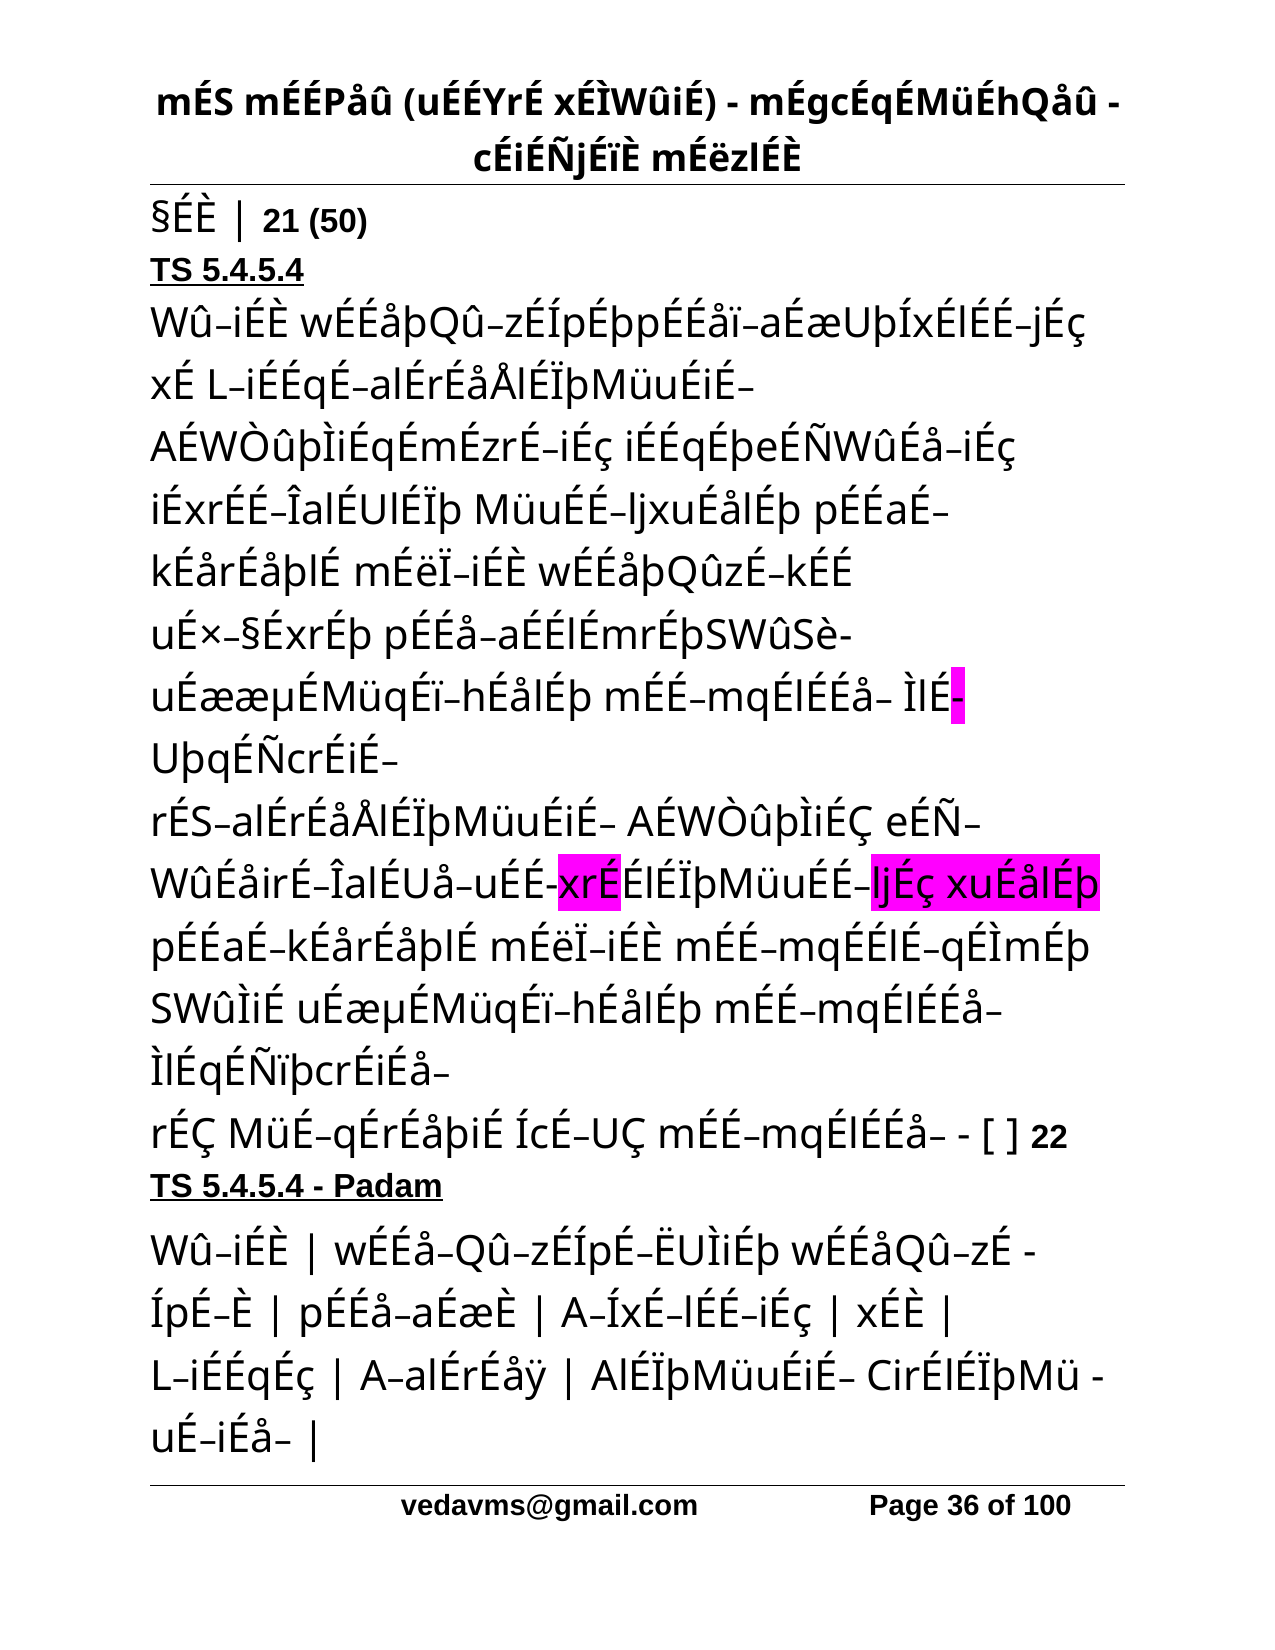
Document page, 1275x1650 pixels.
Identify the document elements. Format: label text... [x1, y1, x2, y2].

text uÉ×–§ÉxrÉþ pÉÉå–aÉÉlÉmrÉþSWûSè-uÉææµÉMüqÉï–hÉålÉþ mÉÉ–mqÉlÉÉå– ÌlÉ-UþqÉÑcrÉiÉ– [150, 604, 1125, 786]
text pÉÉaÉ–kÉårÉåþlÉ mÉëÏ–iÉÈ mÉÉ–mqÉÉlÉ–qÉÌmÉþ SWûÌiÉ uÉæµÉMüqÉï–hÉålÉþ mÉÉ–mqÉlÉÉå– ÌlÉqÉÑïþcrÉiÉå– [150, 916, 1125, 1098]
text Wû–iÉÈ wÉÉåþQû–zÉÍpÉþpÉÉåï–aÉæUþÍxÉlÉÉ–jÉç xÉ L–iÉÉqÉ–alÉrÉåÅlÉÏþMüuÉiÉ– AÉWÒûþÌiÉqÉmÉzrÉ–iÉç iÉÉqÉþeÉÑWûÉå–iÉç iÉxrÉÉ–ÎalÉUlÉÏþ MüuÉÉ–ljxuÉålÉþ pÉÉaÉ–kÉårÉåþlÉ mÉëÏ–iÉÈ wÉÉåþQûzÉ–kÉÉ [150, 292, 1125, 599]
text L–iÉÉqÉç | A–alÉrÉåÿ | AlÉÏþMüuÉiÉ– CirÉlÉÏþMü - uÉ–iÉå– | [150, 1346, 1125, 1465]
text TS 5.4.5.4 - Padam [150, 1166, 1158, 1204]
text rÉS–alÉrÉåÅlÉÏþMüuÉiÉ– AÉWÒûþÌiÉÇ eÉÑ–WûÉåirÉ–ÎalÉUå–uÉÉ-xrÉÉlÉÏþMüuÉÉ–ljÉç xuÉålÉþ [150, 792, 1125, 911]
text rÉÇ MüÉ–qÉrÉåþiÉ ÍcÉ–UÇ mÉÉ–mqÉlÉÉå– - [ ] 22 [150, 1104, 1125, 1160]
text TS 5.4.5.4 [150, 250, 1125, 289]
text Wû–iÉÈ | wÉÉå–Qû–zÉÍpÉ–ËUÌiÉþ wÉÉåQû–zÉ - ÍpÉ–È | pÉÉå–aÉæÈ | A–ÍxÉ–lÉÉ–iÉç | xÉÈ | [150, 1221, 1125, 1340]
